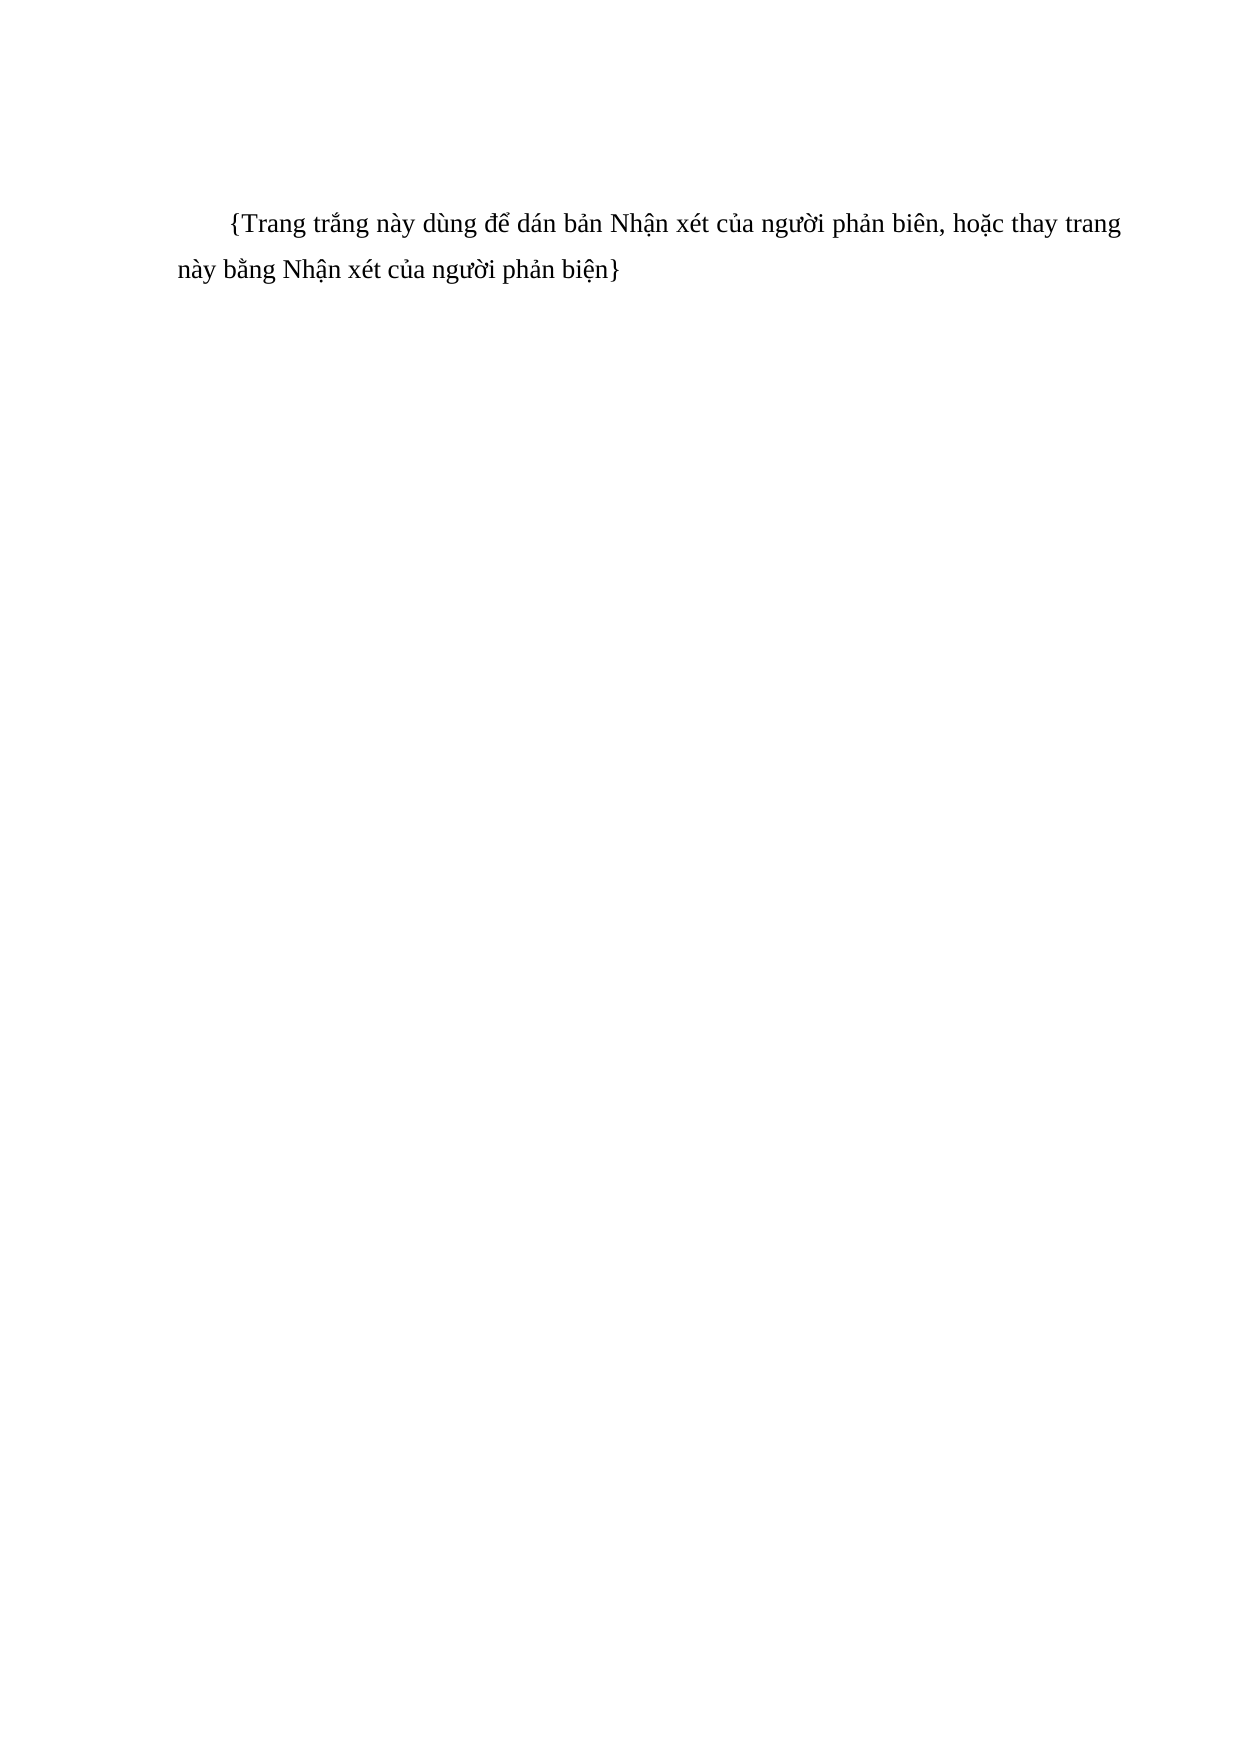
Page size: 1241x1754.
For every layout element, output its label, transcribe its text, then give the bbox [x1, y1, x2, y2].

text {Trang trắng này dùng để dán bản Nhận xét của người phản biên, hoặc thay trang này bằng Nhận xét của người phản biện} [177, 207, 1122, 284]
